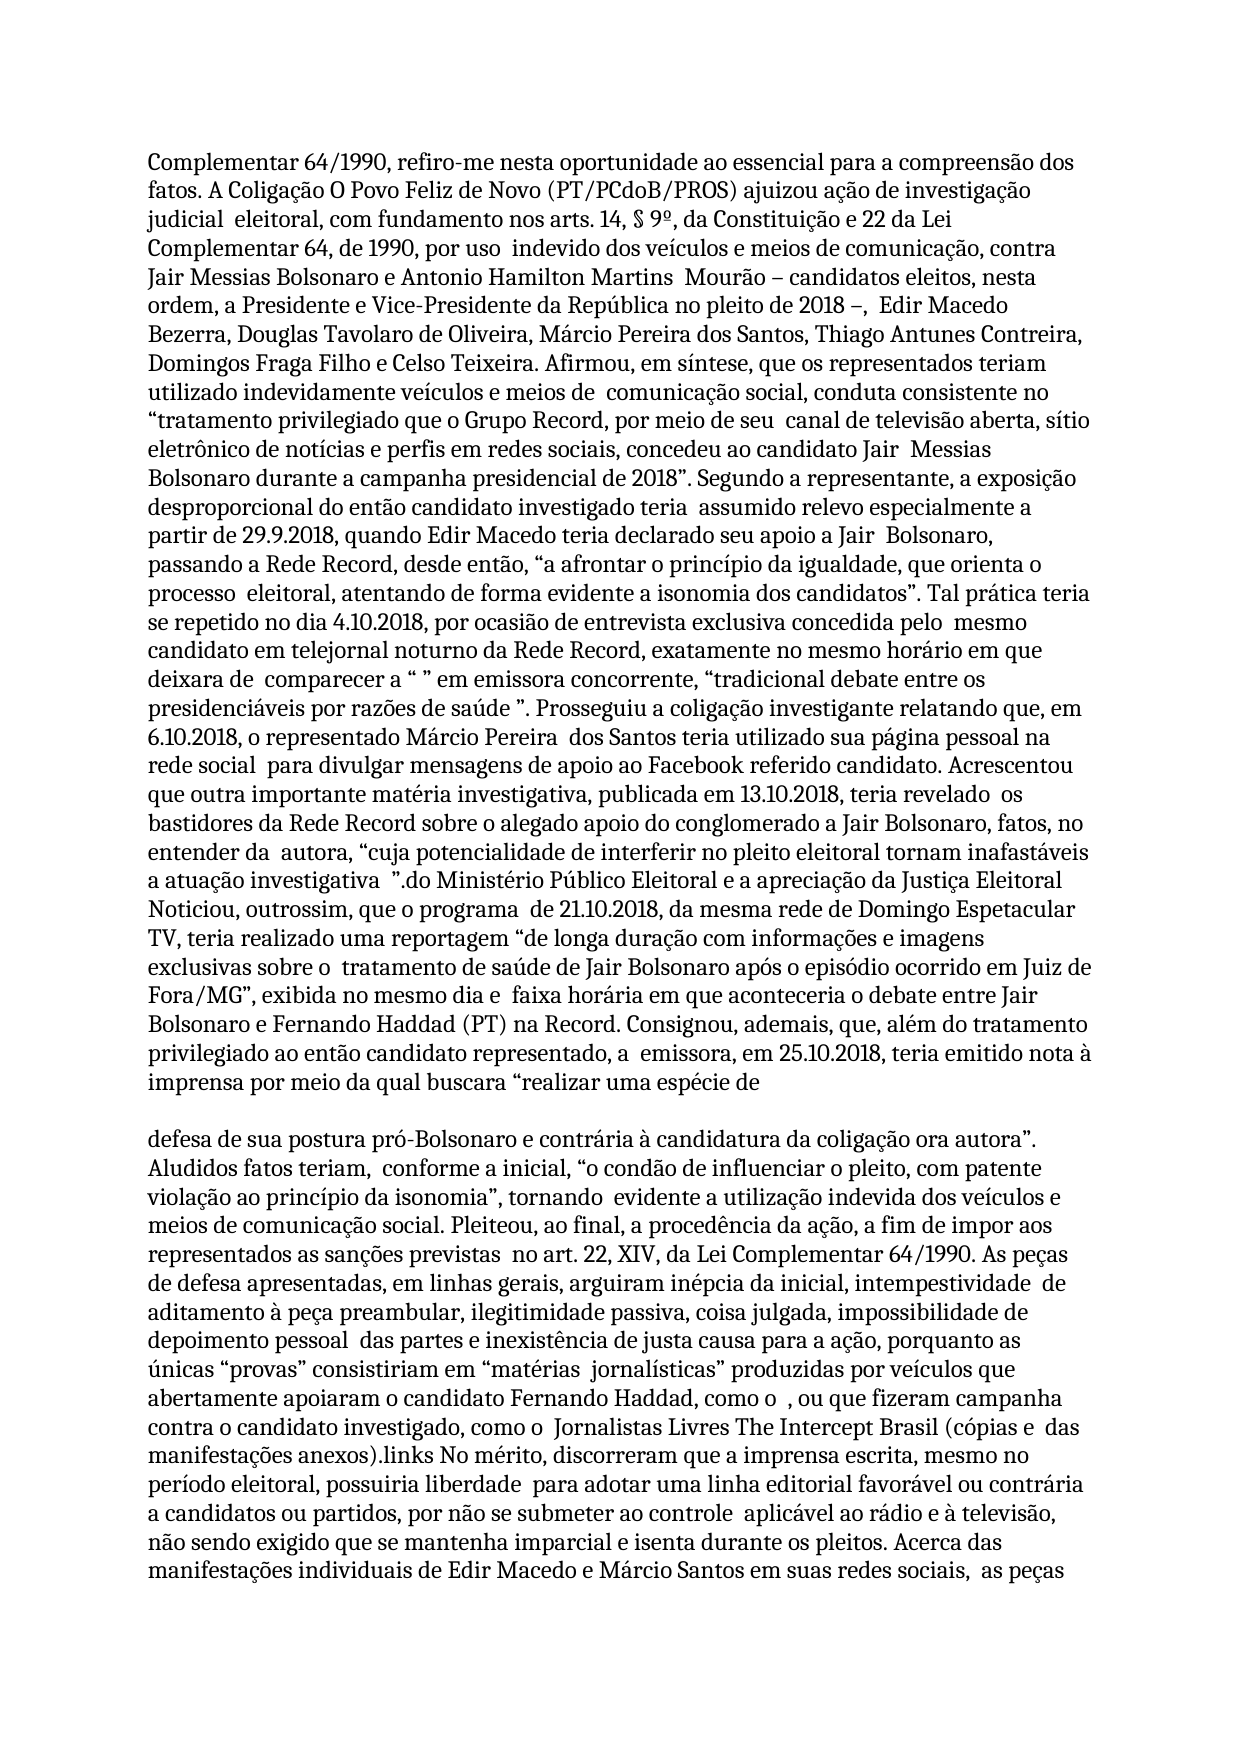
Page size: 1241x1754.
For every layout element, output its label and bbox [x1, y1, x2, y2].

text [148, 1125, 1093, 1585]
text [148, 148, 1093, 1096]
